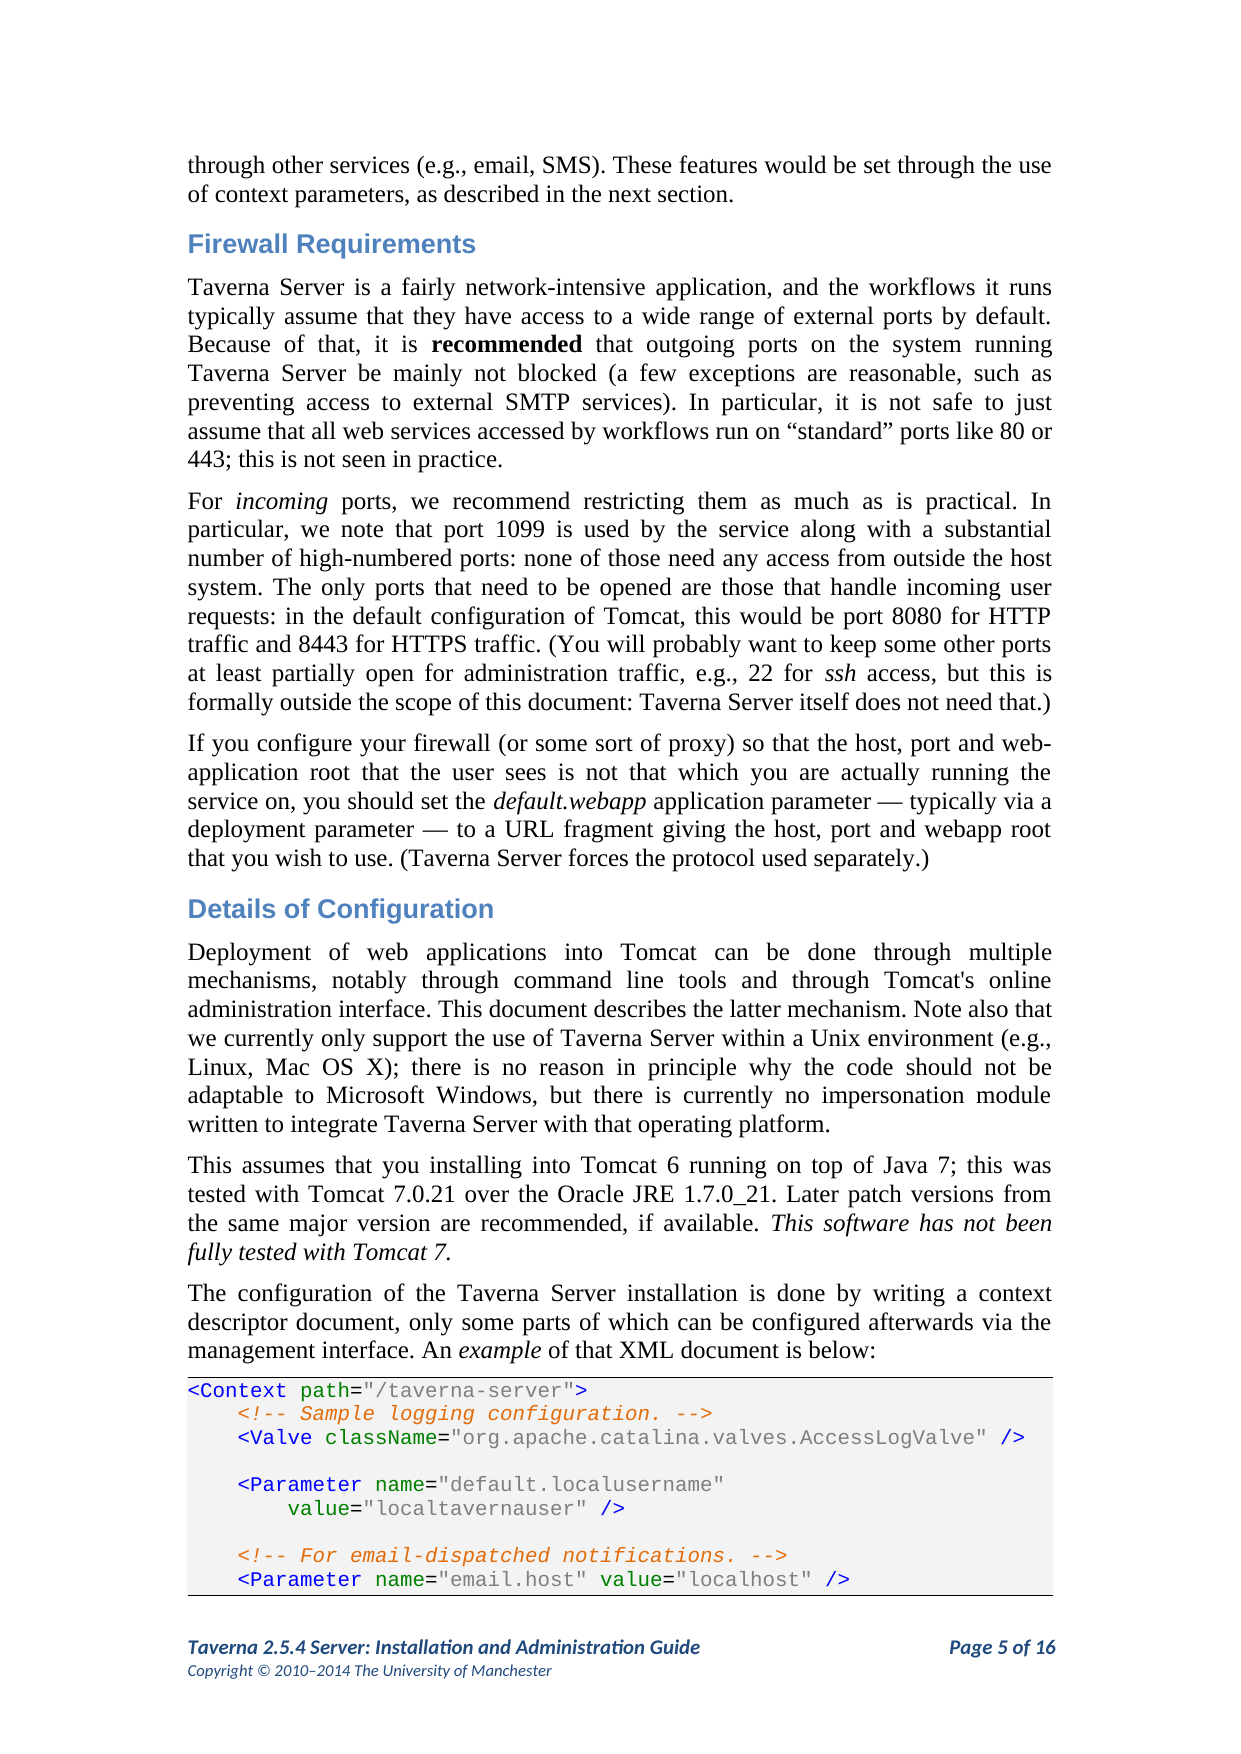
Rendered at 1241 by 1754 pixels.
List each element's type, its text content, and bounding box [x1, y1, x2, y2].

text This assumes that you installing into Tomcat 6 running on top of Java 7; this was tested with Tomcat 7.0.21 over the Oracle JRE 1.7.0_21. Later patch versions from the same major version are recommended, if available. This software has not been fully tested with Tomcat 7. [187, 1150, 1053, 1265]
text <Context path="/taverna-server"> [187, 1378, 1053, 1403]
text <Parameter name="default.localusername" [187, 1474, 1053, 1498]
text <!-- Sample logging configuration. --> [187, 1403, 1053, 1427]
text <!-- For email-dispatched notifications. --> [187, 1545, 1053, 1566]
text Deployment of web applications into Tomcat can be done through multiple mechanisms, notably through command line tools and through Tomcat's online administration interface. This document describes the latter mechanism. Note also that we currently only support the use of Taverna Server within a Unix environment (e.g., Linux, Mac OS X); there is no reason in principle why the code should not be adaptable to Microsoft Windows, but there is currently no impersonation module written to integrate Taverna Server with that operating platform. [187, 937, 1053, 1138]
text The configuration of the Taverna Server installation is done by writing a context descriptor document, only some parts of which can be configured afterwards via the management interface. An example of that XML document is below: [187, 1278, 1053, 1364]
subtitle Details of Configuration [187, 893, 1053, 924]
text If you configure your firewall (or some sort of proxy) so that the host, port and web-application root that the user sees is not that which you are actually running the service on, you should set the default.webapp application parameter — typically via a deployment parameter — to a URL fragment giving the host, port and webapp root that you wish to use. (Taverna Server forces the protocol used separately.) [187, 728, 1053, 872]
text <Parameter name="email.host" value="localhost" /> [187, 1566, 1053, 1596]
text Taverna Server is a fairly network-intensive application, and the workflows it runs typically assume that they have access to a wide range of external ports by default. Because of that, it is recommended that outgoing ports on the system running Taverna Server be mainly not blocked (a few exceptions are reasonable, such as preventing access to external SMTP services). In particular, it is not safe to just assume that all web services accessed by workflows run on “standard” ports like 80 or 443; this is not seen in practice. [187, 272, 1053, 473]
subtitle Firewall Requirements [187, 228, 1053, 259]
text <Valve className="org.apache.catalina.valves.AccessLogValve" /> [187, 1427, 1053, 1451]
text value="localtavernauser" /> [187, 1498, 1053, 1522]
text For incoming ports, we recommend restricting them as much as is practical. In particular, we note that port 1099 is used by the service along with a substantial number of high-numbered ports: none of those need any access from outside the host system. The only ports that need to be opened are those that handle incoming user requests: in the default configuration of Tomcat, this would be port 8080 for HTTP traffic and 8443 for HTTPS traffic. (You will probably want to keep some other ports at least partially open for administration traffic, e.g., 22 for ssh access, but this is formally outside the scope of this document: Taverna Server itself does not need that.) [187, 486, 1053, 716]
